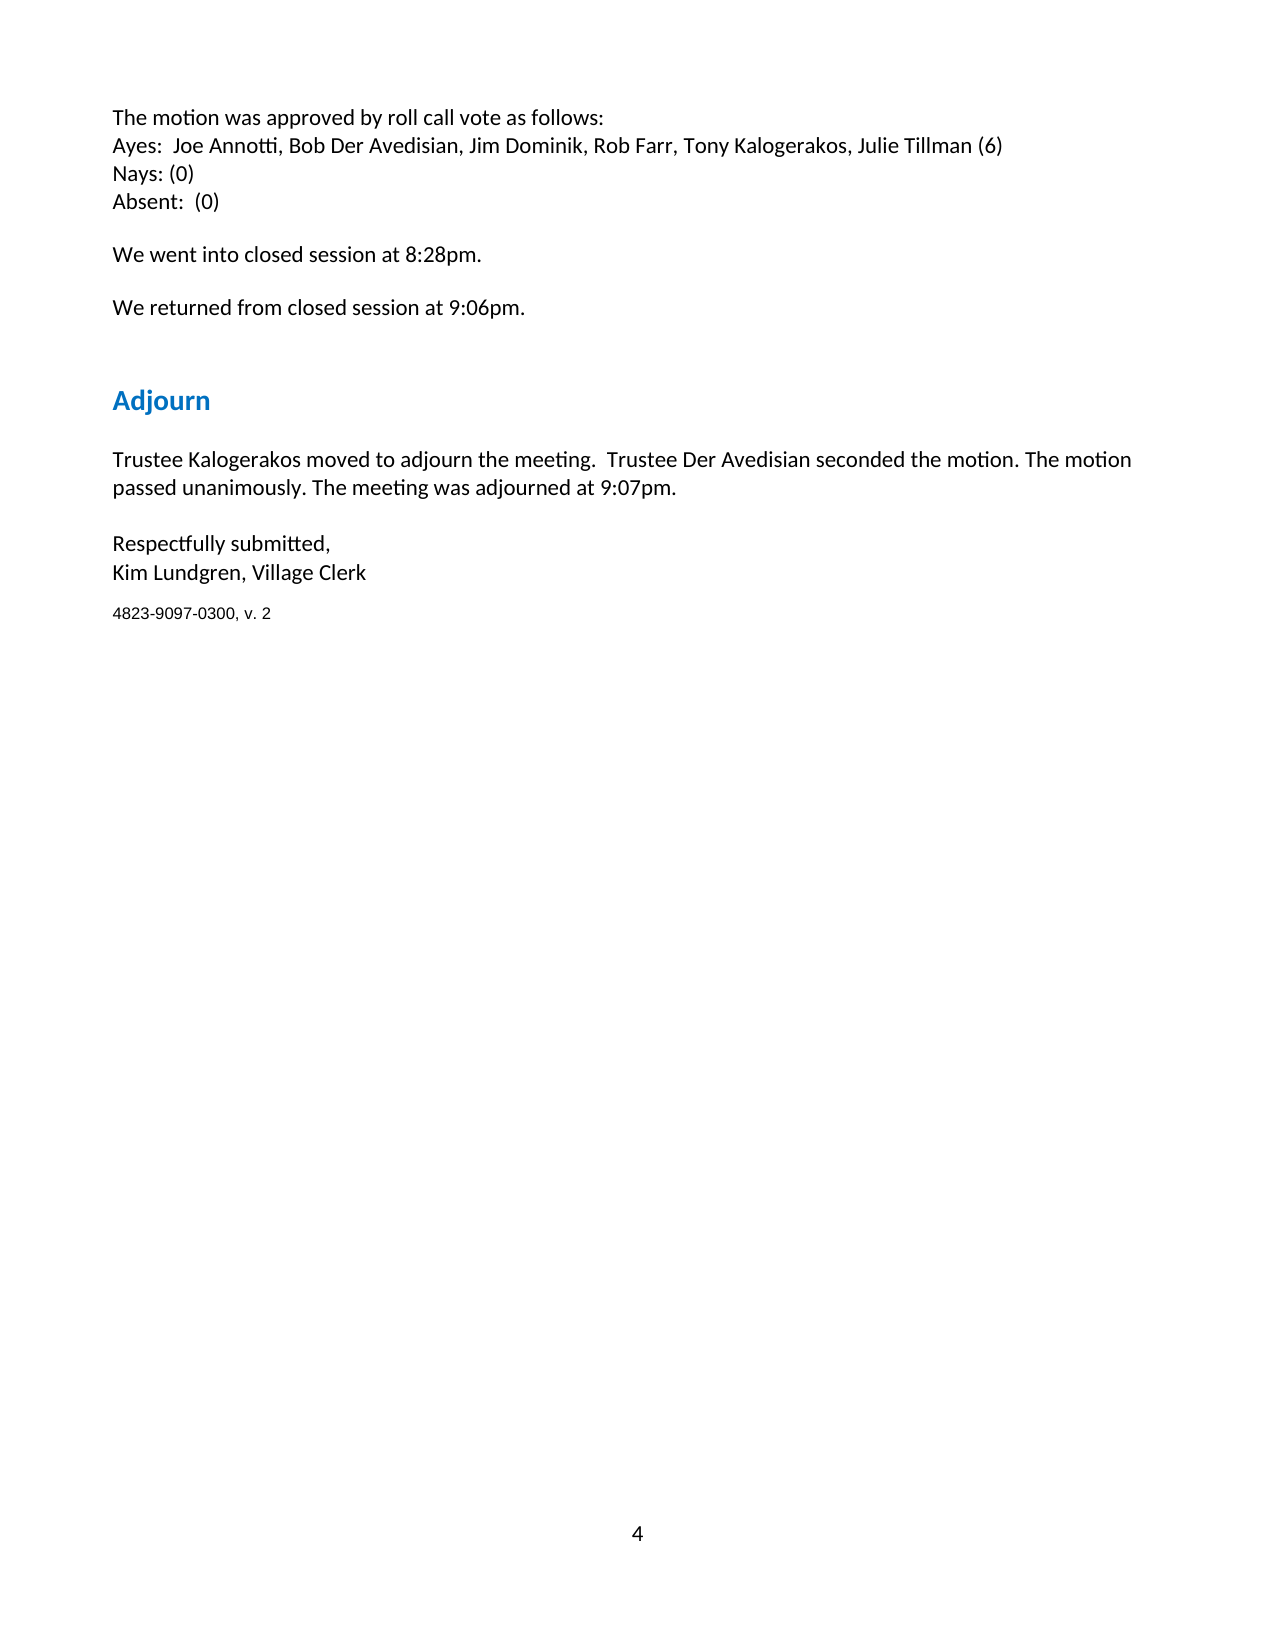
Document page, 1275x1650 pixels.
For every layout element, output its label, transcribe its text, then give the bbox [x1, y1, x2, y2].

text Respectfully submitted, [112, 529, 1162, 558]
text Absent: (0) [112, 187, 1162, 215]
text Ayes: Joe Annotti, Bob Der Avedisian, Jim Dominik, Rob Farr, Tony Kalogerakos, Julie Tillman (6) [112, 131, 1162, 159]
text Adjourn [112, 382, 1162, 417]
text We returned from closed session at 9:06pm. [112, 293, 1162, 321]
text Trustee Kalogerakos moved to adjourn the meeting. Trustee Der Avedisian seconded the motion. The motion passed unanimously. The meeting was adjourned at 9:07pm. [112, 446, 1162, 502]
text 4823-9097-0300, v. 2 [112, 604, 1162, 623]
text Nays: (0) [112, 159, 1162, 187]
text We went into closed session at 8:28pm. [112, 240, 1162, 268]
text Kim Lundgren, Village Clerk [112, 558, 1162, 586]
text The motion was approved by roll call vote as follows: [112, 103, 1162, 131]
